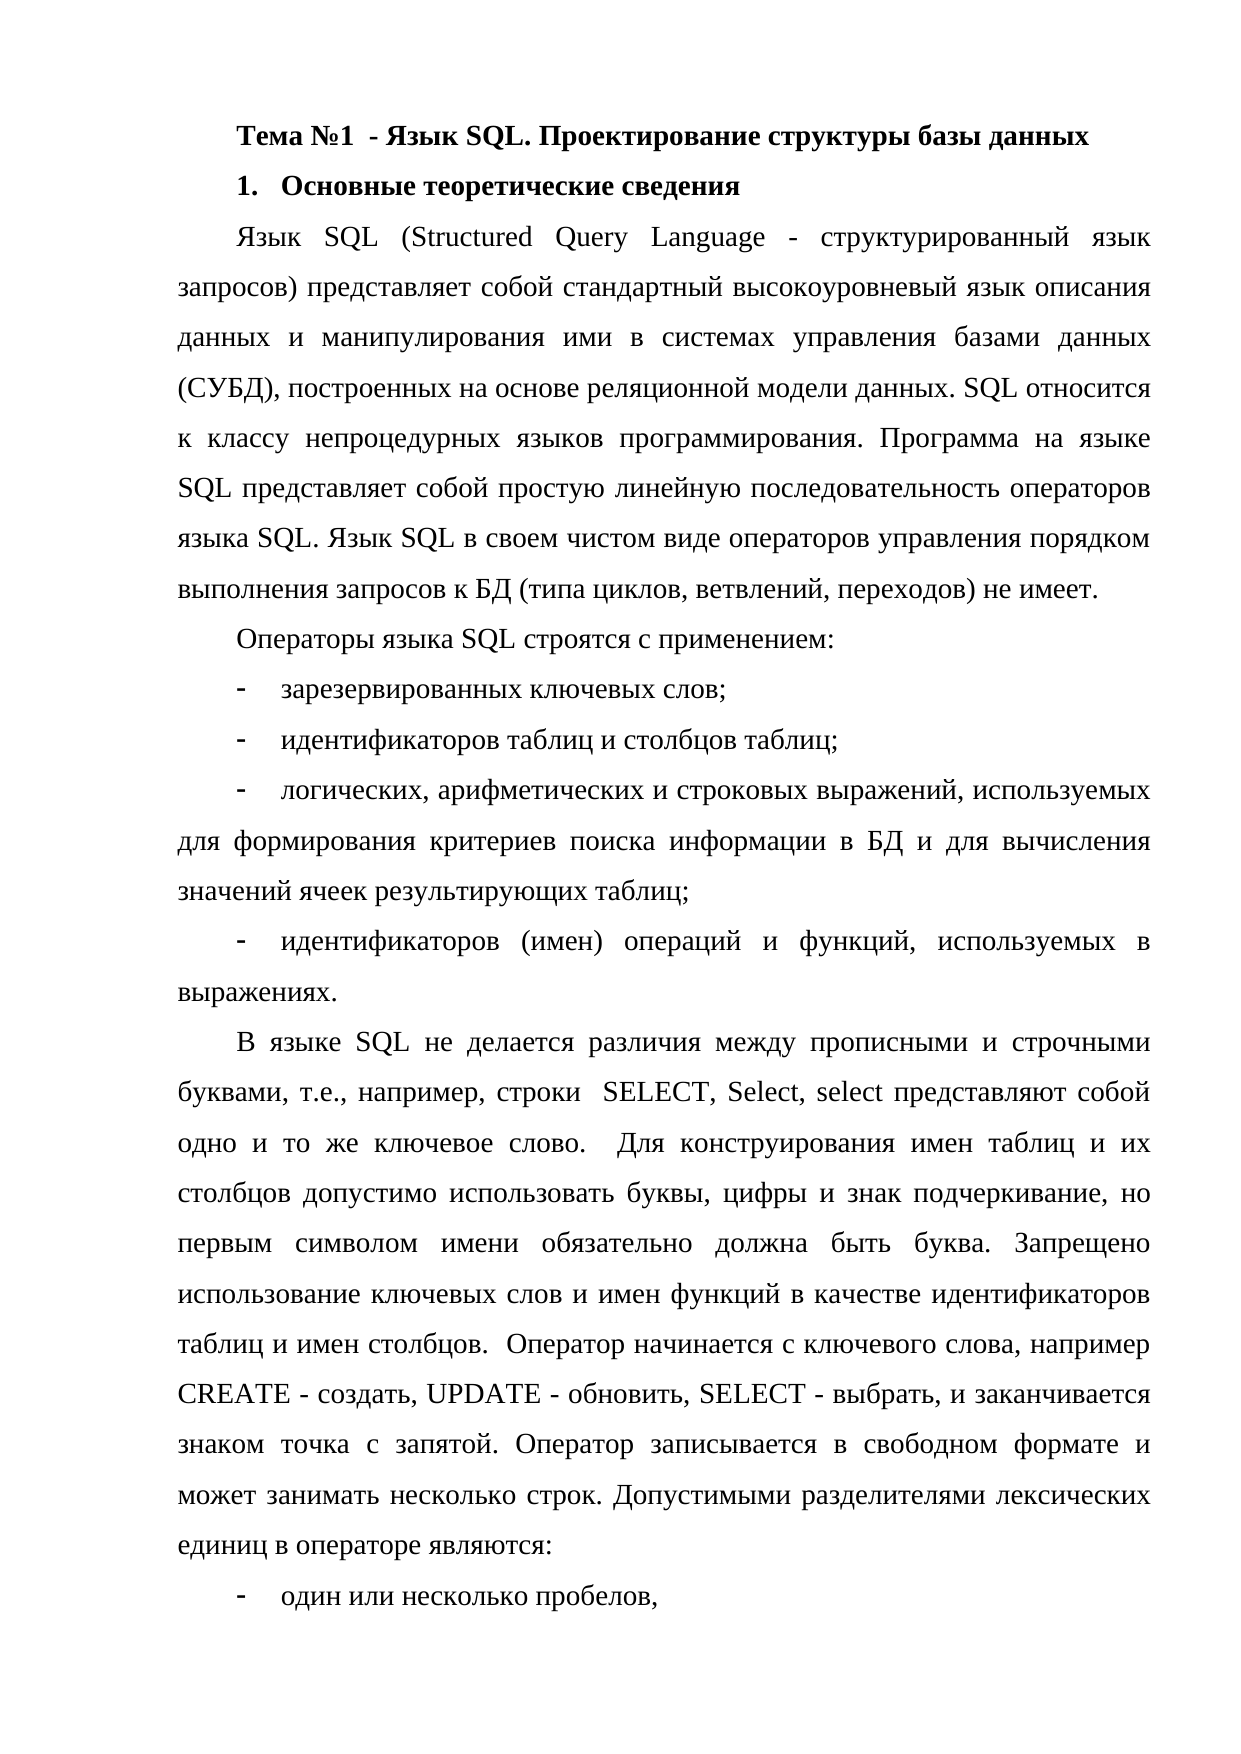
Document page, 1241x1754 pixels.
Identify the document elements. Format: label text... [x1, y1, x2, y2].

text Операторы языка SQL строятся с применением: [177, 621, 1152, 655]
list идентификаторов (имен) операций и функций, используемых в выражениях. [177, 923, 1152, 1007]
text Язык SQL (Structured Query Language - структурированный язык запросов) представляет собой стандартный высокоуровневый язык описания данных и манипулирования ими в системах управления базами данных (СУБД), построенных на основе реляционной модели данных. SQL относится к классу непроцедурных языков программирования. Программа на языке SQL представляет собой простую линейную последовательность операторов языка SQL. Язык SQL в своем чистом виде операторов управления порядком выполнения запросов к БД (типа циклов, ветвлений, переходов) не имеет. [177, 219, 1152, 604]
list один или несколько пробелов, [177, 1578, 1152, 1611]
text Тема №1 - Язык SQL. Проектирование структуры базы данных [177, 118, 1152, 152]
subtitle Основные теоретические сведения [177, 168, 1152, 202]
list зарезервированных ключевых слов; [177, 672, 1152, 705]
list логических, арифметических и строковых выражений, используемых для формирования критериев поиска информации в БД и для вычисления значений ячеек результирующих таблиц; [177, 772, 1152, 907]
list идентификаторов таблиц и столбцов таблиц; [177, 722, 1152, 756]
text В языке SQL не делается различия между прописными и строчными буквами, т.е., например, строки SELECT, Select, select представляют собой одно и то же ключевое слово. Для конструирования имен таблиц и их столбцов допустимо использовать буквы, цифры и знак подчеркивание, но первым символом имени обязательно должна быть буква. Запрещено использование ключевых слов и имен функций в качестве идентификаторов таблиц и имен столбцов. Оператор начинается с ключевого слова, например CREATE - создать, UPDATE - обновить, SELECT - выбрать, и заканчивается знаком точка с запятой. Оператор записывается в свободном формате и может занимать несколько строк. Допустимыми разделителями лексических единиц в операторе являются: [177, 1024, 1152, 1561]
